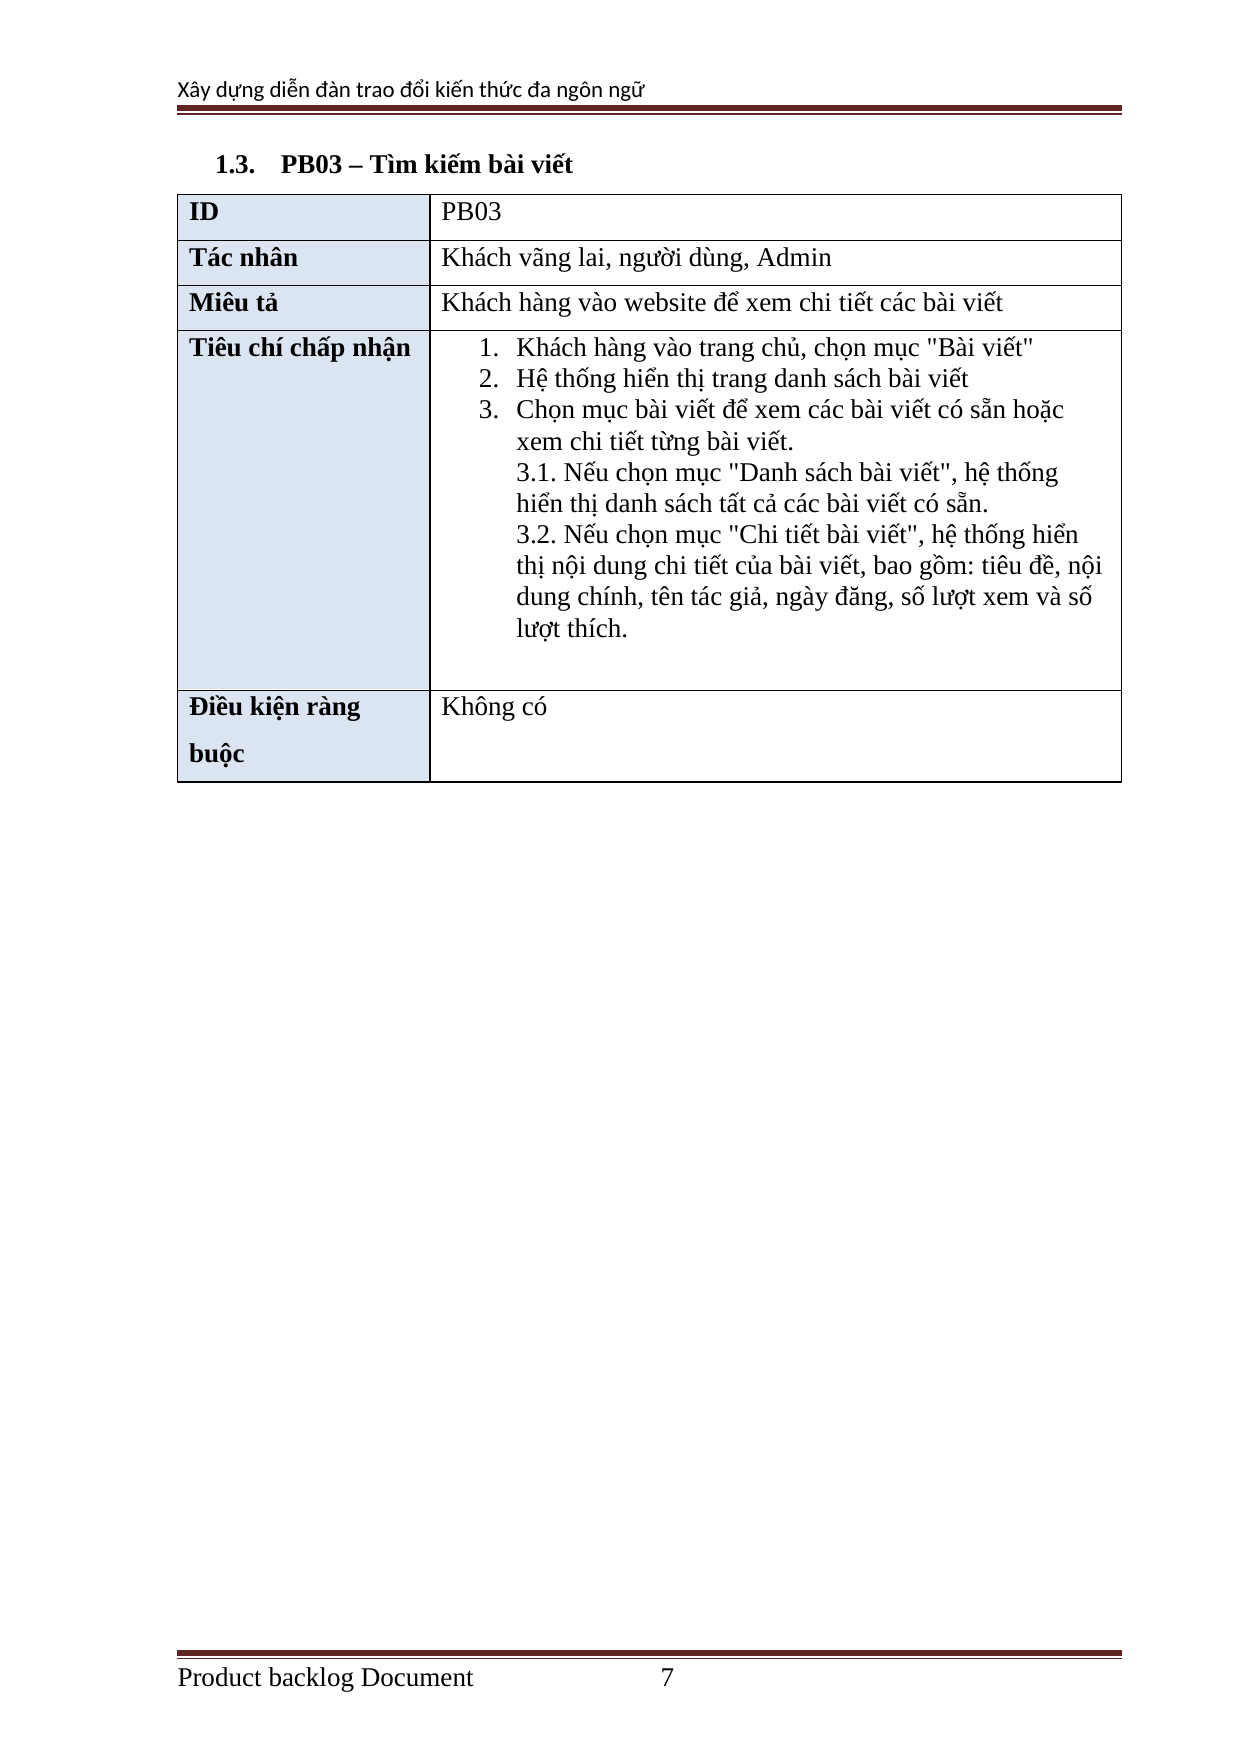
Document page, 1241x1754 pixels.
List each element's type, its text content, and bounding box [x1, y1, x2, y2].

table_cell Tiêu chí chấp nhận [178, 331, 429, 689]
table_cell Khách hàng vào website để xem chi tiết các bài viết [431, 286, 1121, 330]
table_cell Khách vãng lai, người dùng, Admin [431, 241, 1121, 285]
list PB03 – Tìm kiếm bài viết [215, 148, 1122, 179]
table_cell Không có [431, 691, 1121, 781]
table_cell Điều kiện ràng buộc [178, 691, 429, 781]
table_header PB03 [431, 195, 1121, 240]
table_cell Miêu tả [178, 286, 429, 330]
table_cell Khách hàng vào trang chủ, chọn mục "Bài viết" Hệ thống hiển thị trang danh sách bài viết Chọn mục bài viết để xem các bài viết có sẵn hoặc xem chi tiết từng bài viết. 3.1. Nếu chọn mục "Danh sách bài viết", hệ thống hiển thị danh sách tất cả các bài viết có sẵn. 3.2. Nếu chọn mục "Chi tiết bài viết", hệ thống hiển thị nội dung chi tiết của bài viết, bao gồm: tiêu đề, nội dung chính, tên tác giả, ngày đăng, số lượt xem và số lượt thích. [431, 331, 1121, 689]
table_cell Tác nhân [178, 241, 429, 285]
table_header ID [178, 195, 429, 240]
